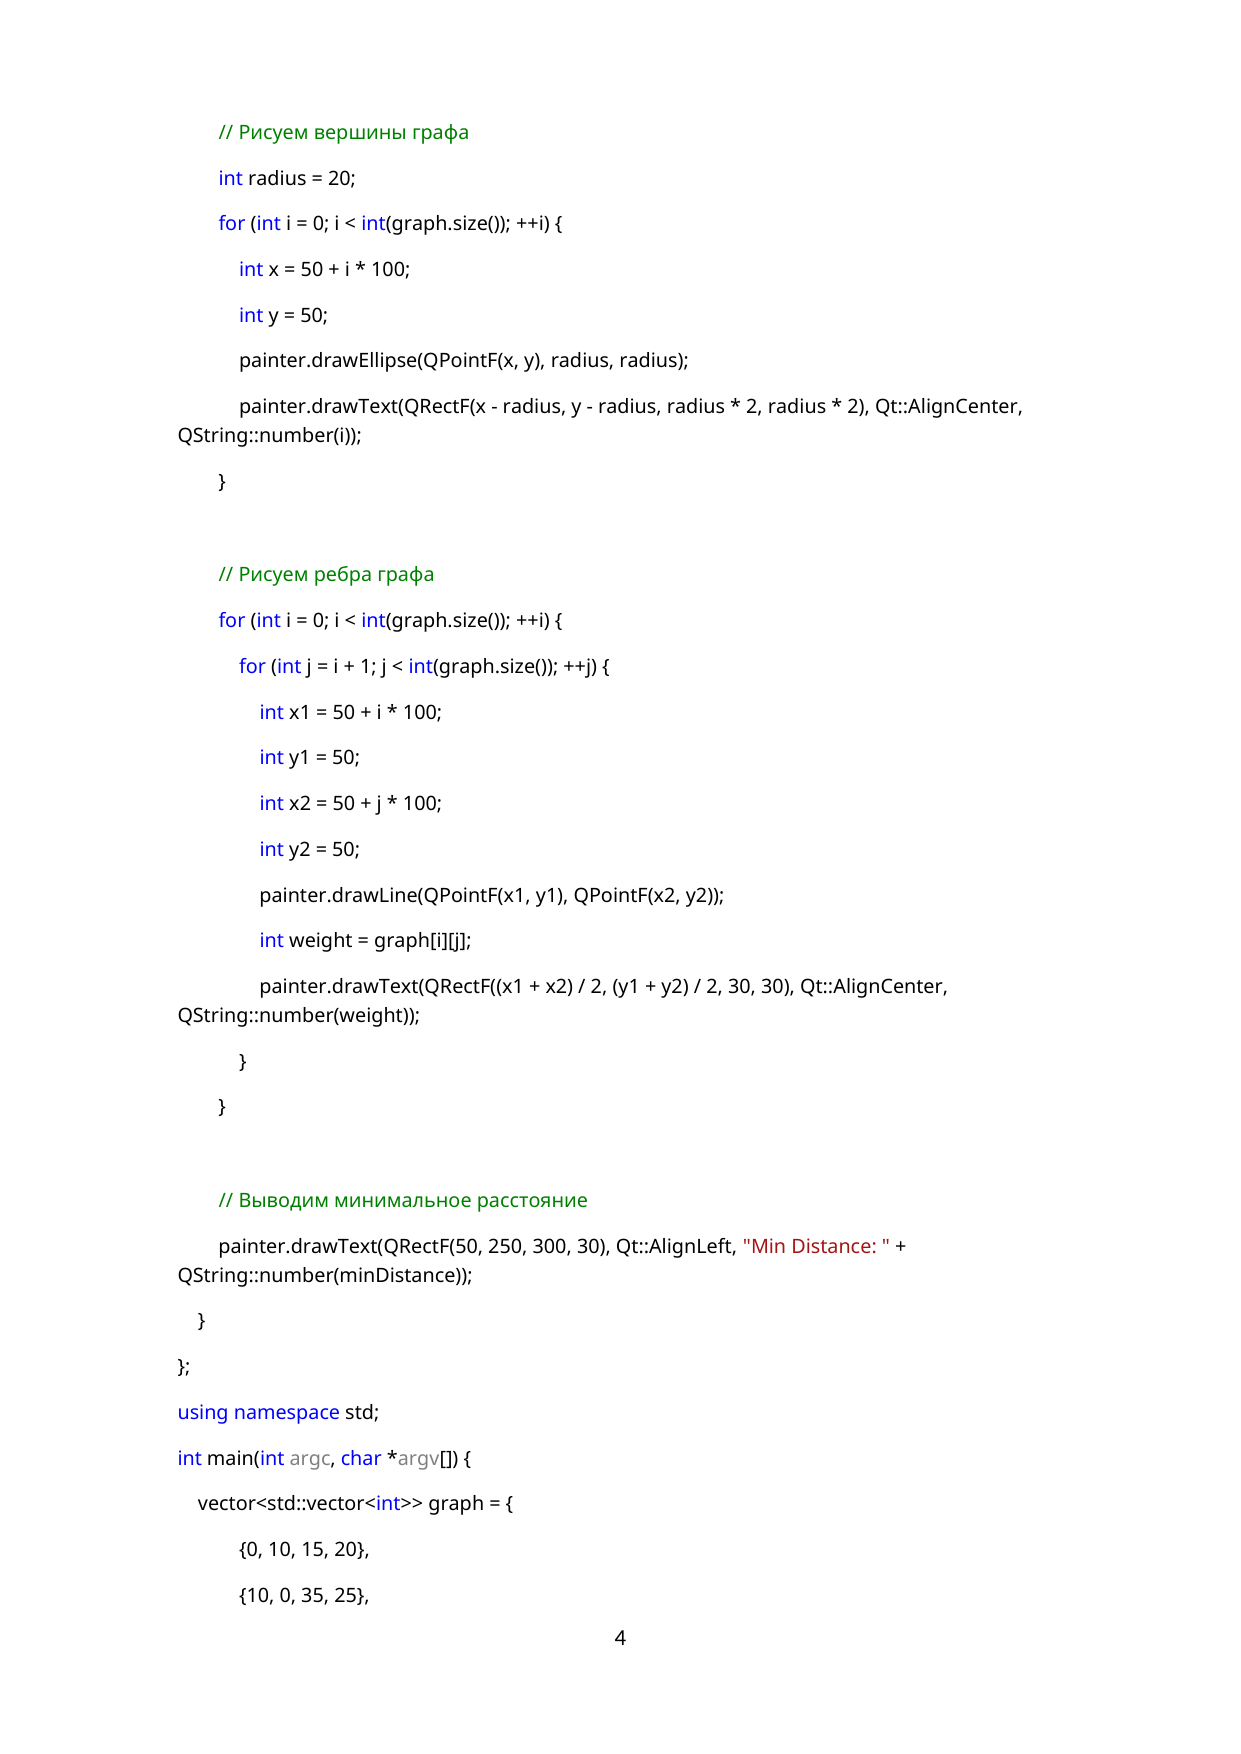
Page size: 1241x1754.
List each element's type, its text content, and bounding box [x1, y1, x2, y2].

text int x2 = 50 + j * 100; [177, 789, 1063, 816]
text // Выводим минимальное расстояние [177, 1186, 1063, 1213]
text for (int j = i + 1; j < int(graph.size()); ++j) { [177, 652, 1063, 679]
text } [177, 1093, 1063, 1120]
text painter.drawText(QRectF((x1 + x2) / 2, (y1 + y2) / 2, 30, 30), Qt::AlignCenter, QString::number(weight)); [177, 972, 1063, 1028]
text } [177, 467, 1063, 494]
text for (int i = 0; i < int(graph.size()); ++i) { [177, 606, 1063, 633]
text int x = 50 + i * 100; [177, 255, 1063, 282]
text for (int i = 0; i < int(graph.size()); ++i) { [177, 209, 1063, 237]
text int radius = 20; [177, 164, 1063, 191]
text painter.drawLine(QPointF(x1, y1), QPointF(x2, y2)); [177, 881, 1063, 908]
text int y2 = 50; [177, 835, 1063, 862]
text }; [177, 1352, 1063, 1379]
text int x1 = 50 + i * 100; [177, 698, 1063, 725]
text // Рисуем ребра графа [177, 561, 1063, 588]
text } [177, 1307, 1063, 1334]
text painter.drawText(QRectF(50, 250, 300, 30), Qt::AlignLeft, "Min Distance: " + QString::number(minDistance)); [177, 1232, 1063, 1288]
text int y1 = 50; [177, 744, 1063, 771]
text vector<std::vector<int>> graph = { [177, 1490, 1063, 1517]
text {0, 10, 15, 20}, [177, 1535, 1063, 1562]
text int weight = graph[i][j]; [177, 927, 1063, 953]
text // Рисуем вершины графа [177, 118, 1063, 145]
text int y = 50; [177, 301, 1063, 328]
text painter.drawText(QRectF(x - radius, y - radius, radius * 2, radius * 2), Qt::AlignCenter, QString::number(i)); [177, 392, 1063, 448]
text } [177, 1047, 1063, 1074]
text painter.drawEllipse(QPointF(x, y), radius, radius); [177, 347, 1063, 374]
text {10, 0, 35, 25}, [177, 1581, 1063, 1608]
text int main(int argc, char *argv[]) { [177, 1444, 1063, 1471]
text using namespace std; [177, 1398, 1063, 1425]
